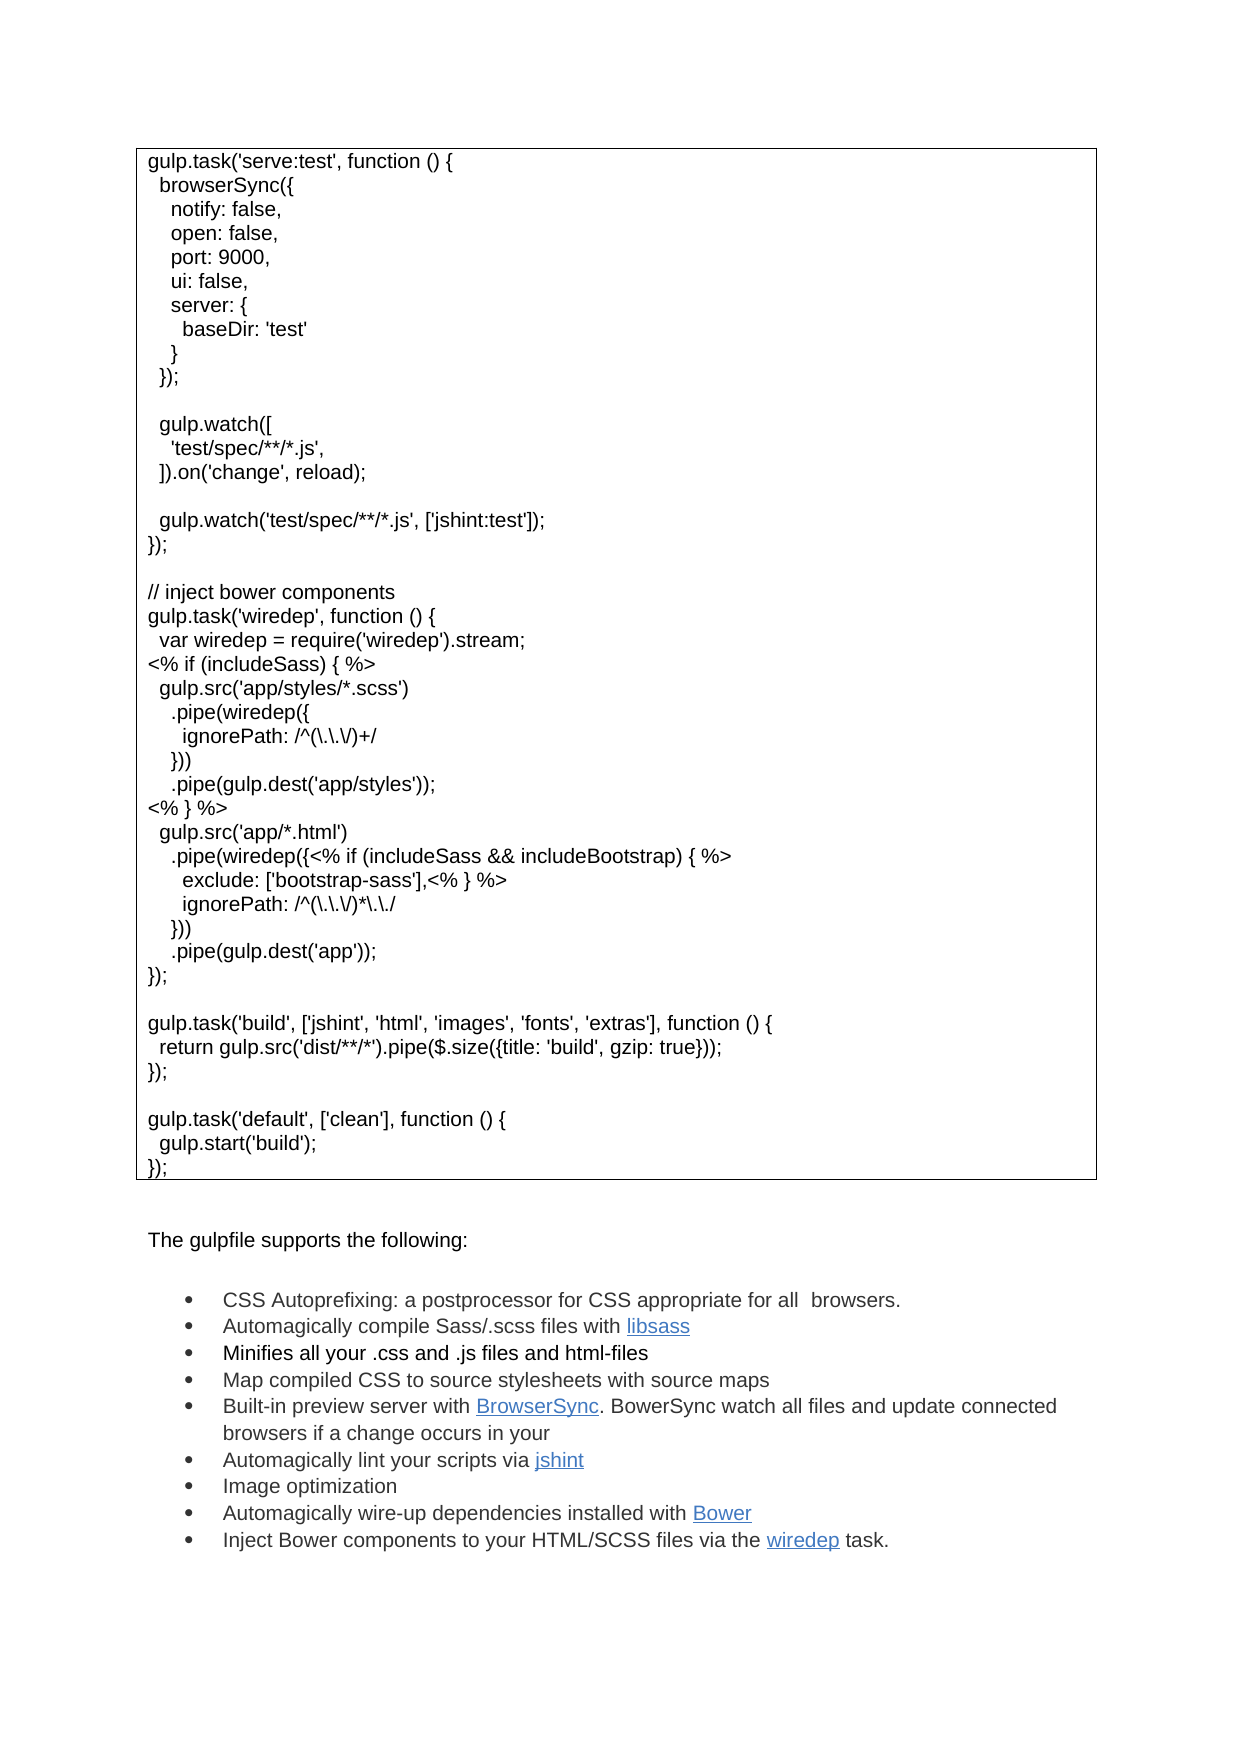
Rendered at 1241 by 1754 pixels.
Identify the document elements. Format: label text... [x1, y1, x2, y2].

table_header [137, 149, 1096, 1179]
list Image optimization [185, 1472, 1093, 1498]
list Inject Bower components to your HTML/SCSS files via the wiredep task. [185, 1525, 1093, 1552]
list CSS Autoprefixing: a postprocessor for CSS appropriate for all browsers. [185, 1285, 1093, 1312]
list Automagically compile Sass/.scss files with libsass [185, 1312, 1093, 1338]
text The gulpfile supports the following: [148, 1228, 1093, 1252]
list Built-in preview server with BrowserSync. BowerSync watch all files and update connected browsers if a change occurs in your [185, 1392, 1093, 1445]
list Automagically wire-up dependencies installed with Bower [185, 1498, 1093, 1525]
list Minifies all your .css and .js files and html-files [185, 1338, 1093, 1365]
list Automagically lint your scripts via jshint [185, 1445, 1093, 1472]
list Map compiled CSS to source stylesheets with source maps [185, 1365, 1093, 1392]
